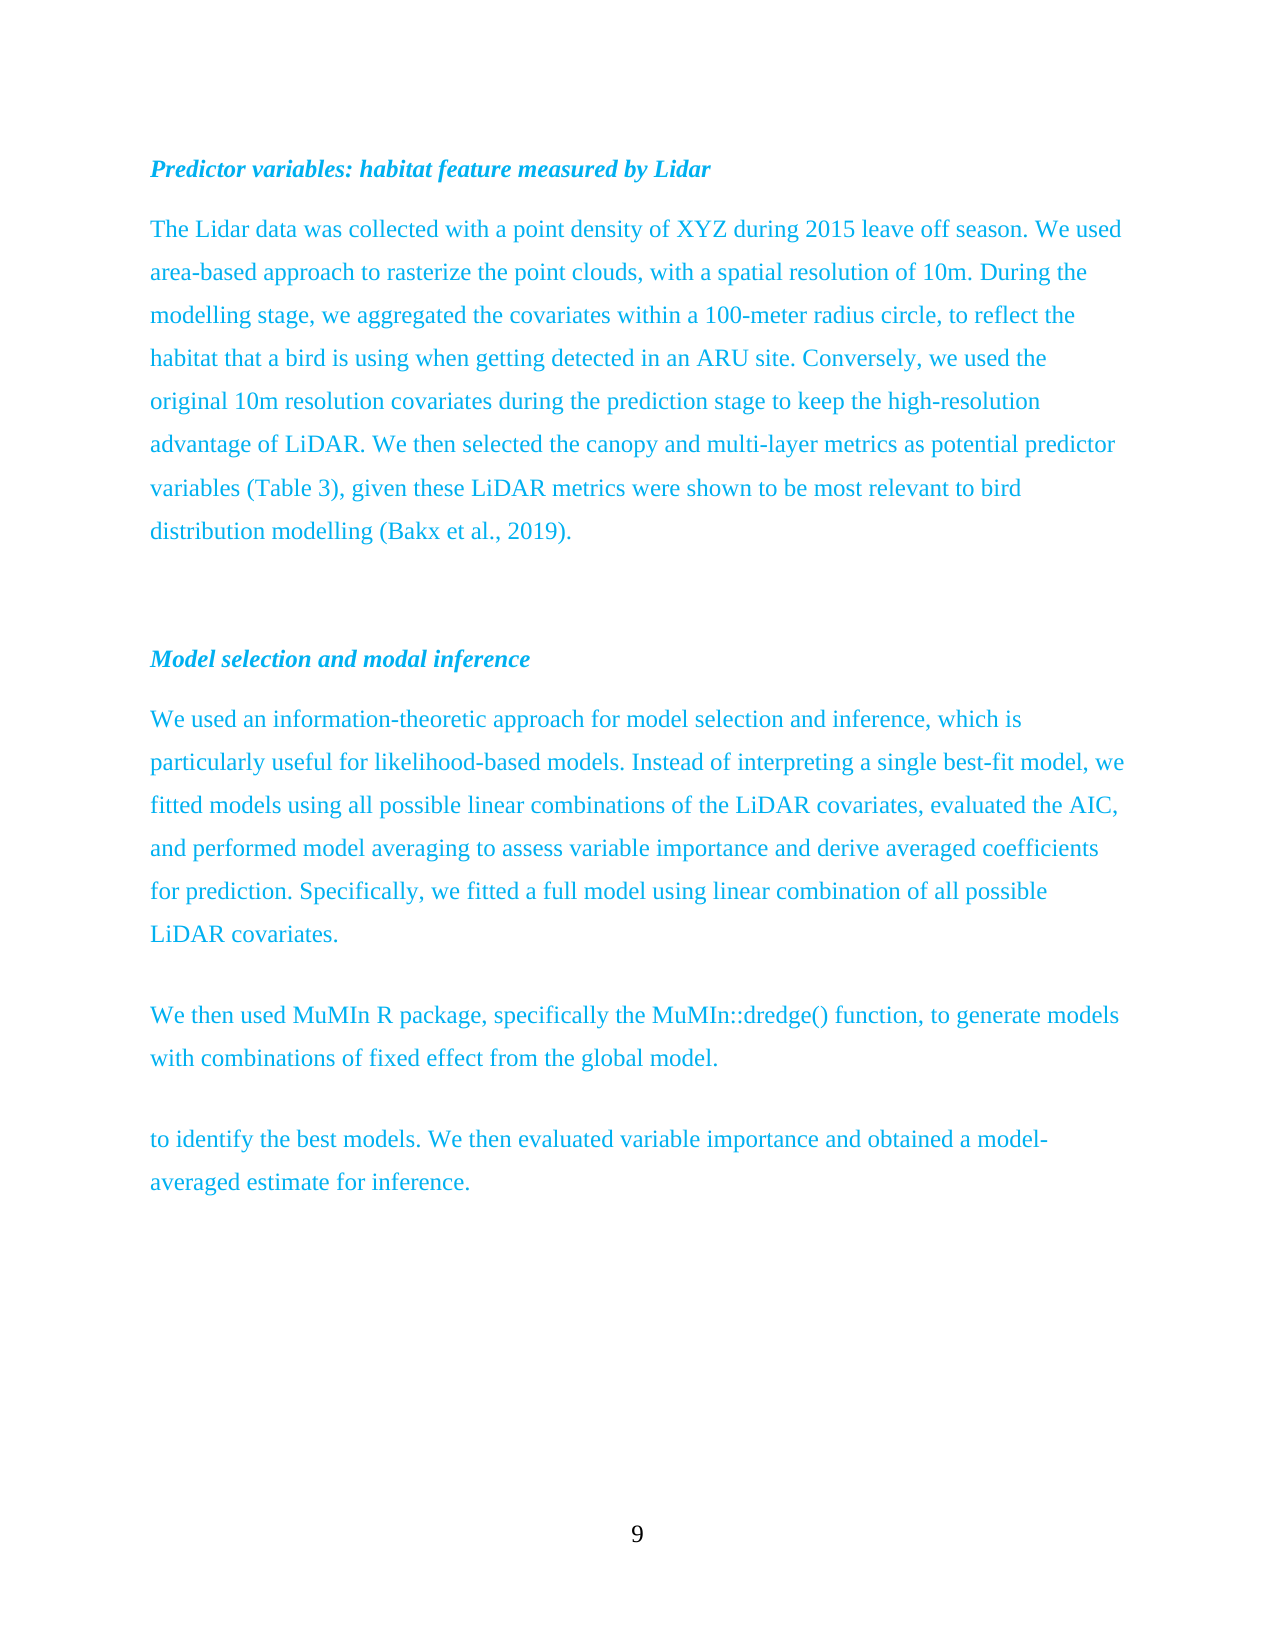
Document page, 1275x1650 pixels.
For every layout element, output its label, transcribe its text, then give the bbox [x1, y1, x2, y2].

text to identify the best models. We then evaluated variable importance and obtained a model-averaged estimate for inference. [150, 1124, 1125, 1196]
subtitle Predictor variables: habitat feature measured by Lidar [150, 154, 1125, 183]
subtitle Model selection and modal inference [150, 644, 1125, 673]
text The Lidar data was collected with a point density of XYZ during 2015 leave off season. We used area-based approach to rasterize the point clouds, with a spatial resolution of 10m. During the modelling stage, we aggregated the covariates within a 100-meter radius circle, to reflect the habitat that a bird is using when getting detected in an ARU site. Conversely, we used the original 10m resolution covariates during the prediction stage to keep the high-resolution advantage of LiDAR. We then selected the canopy and multi-layer metrics as potential predictor variables (Table 3), given these LiDAR metrics were shown to be most relevant to bird distribution modelling (Bakx et al., 2019). [150, 214, 1125, 544]
text We then used MuMIn R package, specifically the MuMIn::dredge() function, to generate models with combinations of fixed effect from the global model. [150, 1000, 1125, 1072]
text We used an information-theoretic approach for model selection and inference, which is particularly useful for likelihood-based models. Instead of interpreting a single best-fit model, we fitted models using all possible linear combinations of the LiDAR covariates, evaluated the AIC, and performed model averaging to assess variable importance and derive averaged coefficients for prediction. Specifically, we fitted a full model using linear combination of all possible LiDAR covariates. [150, 704, 1125, 948]
